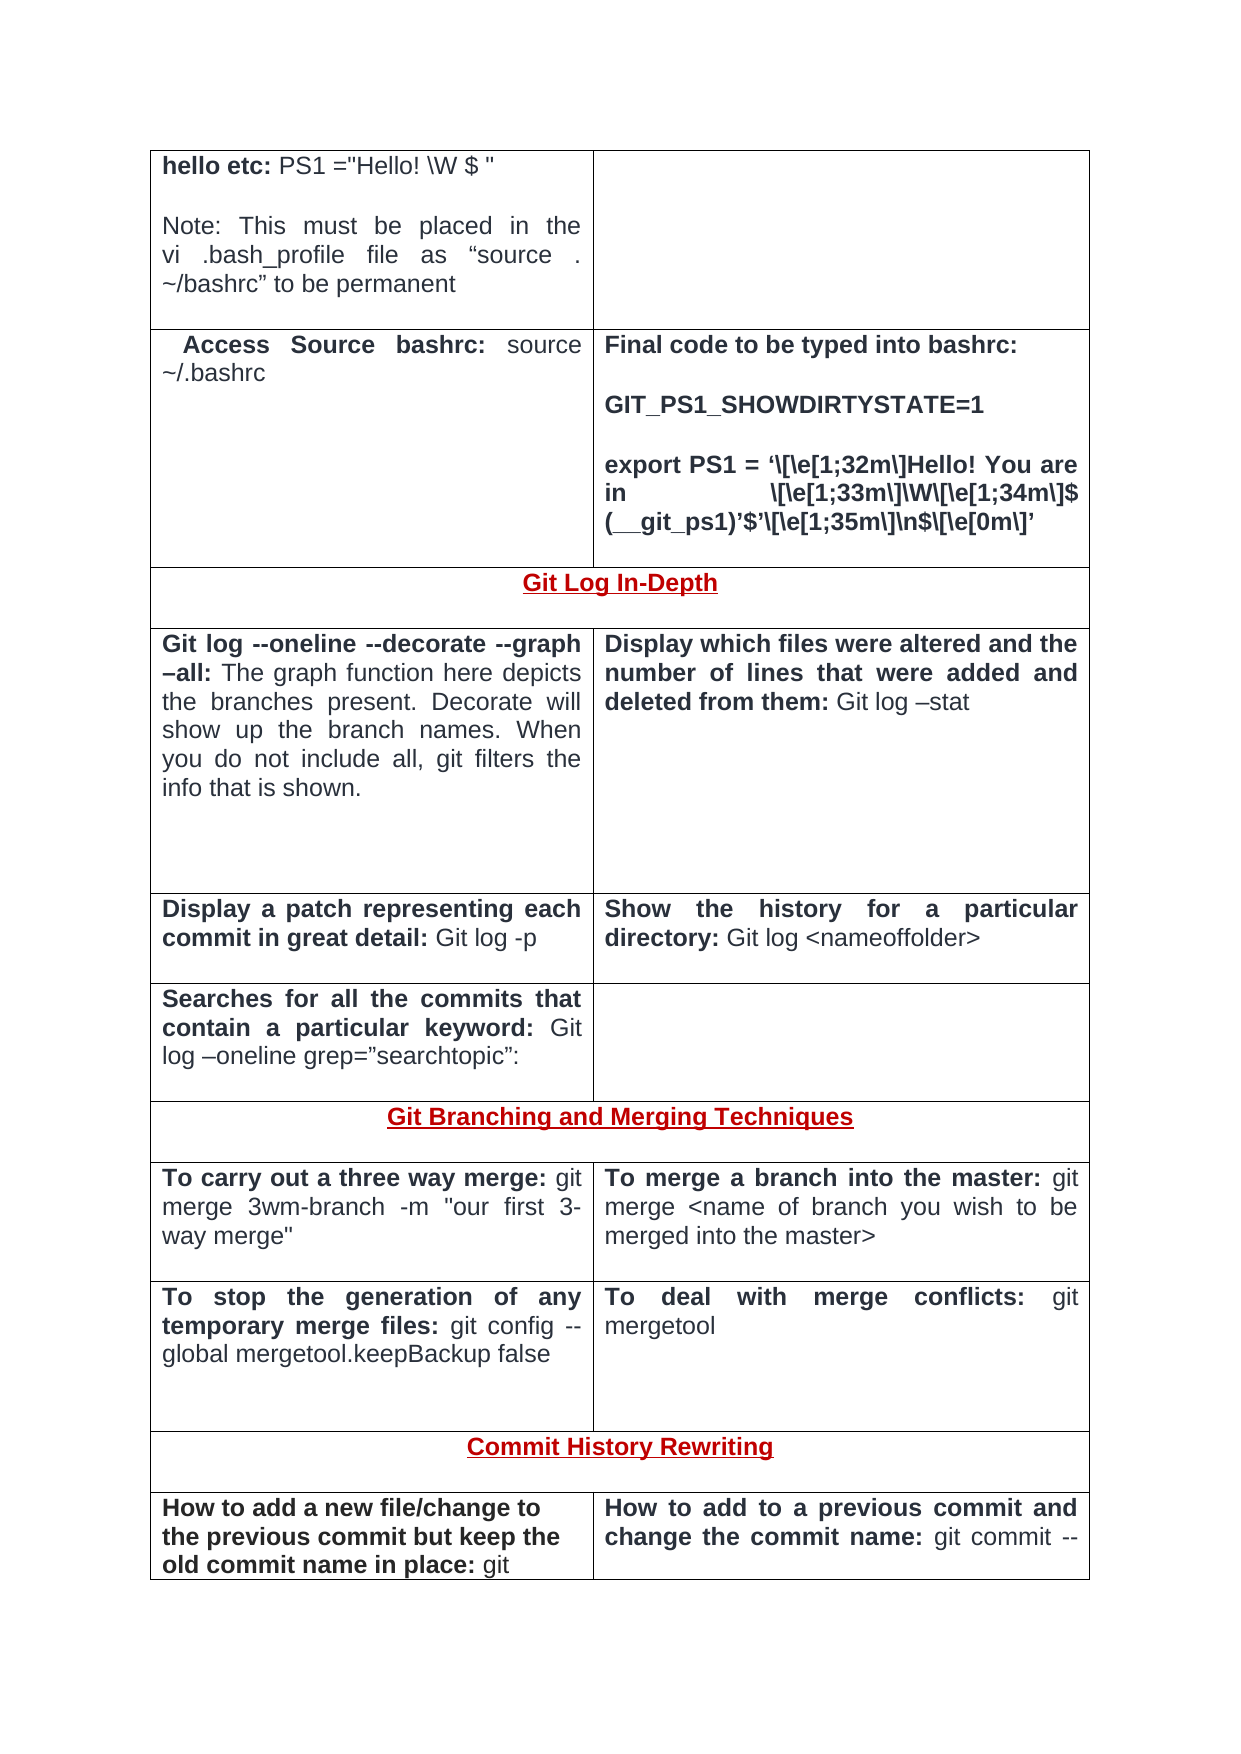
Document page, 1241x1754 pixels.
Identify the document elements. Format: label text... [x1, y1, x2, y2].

table_cell Final code to be typed into bashrc: GIT_PS1_SHOWDIRTYSTATE=1 export PS1 = ‘\[\e[1;32m\]Hello! You are in \[\e[1;33m\]\W\[\e[1;34m\]$(__git_ps1)’$’\[\e[1;35m\]\n$\[\e[0m\]’ [594, 330, 1089, 567]
table_cell Display which files were altered and the number of lines that were added and deleted from them: Git log –stat [594, 629, 1089, 893]
table_cell Commit History Rewriting [151, 1432, 1089, 1492]
table_cell To merge a branch into the master: git merge <name of branch you wish to be merged into the master> [594, 1163, 1089, 1281]
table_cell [151, 1493, 593, 1579]
table_cell Git log --oneline --decorate --graph –all: The graph function here depicts the branches present. Decorate will show up the branch names. When you do not include all, git filters the info that is shown. [151, 629, 593, 893]
table_cell Git Branching and Merging Techniques [151, 1102, 1089, 1162]
table_cell Searches for all the commits that contain a particular keyword: Git log –oneline grep=”searchtopic”: [151, 984, 593, 1101]
table_cell Show the history for a particular directory: Git log <nameoffolder> [594, 894, 1089, 983]
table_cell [151, 151, 593, 328]
table_cell [594, 984, 1089, 1101]
table_cell To carry out a three way merge: git merge 3wm-branch -m "our first 3-way merge" [151, 1163, 593, 1281]
table_cell Git Log In-Depth [151, 568, 1089, 628]
table_cell Access Source bashrc: source ~/.bashrc [151, 330, 593, 567]
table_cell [594, 151, 1089, 328]
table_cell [594, 1493, 1089, 1579]
table_cell To deal with merge conflicts: git mergetool [594, 1282, 1089, 1431]
table_cell To stop the generation of any temporary merge files: git config --global mergetool.keepBackup false [151, 1282, 593, 1431]
table_cell Display a patch representing each commit in great detail: Git log -p [151, 894, 593, 983]
